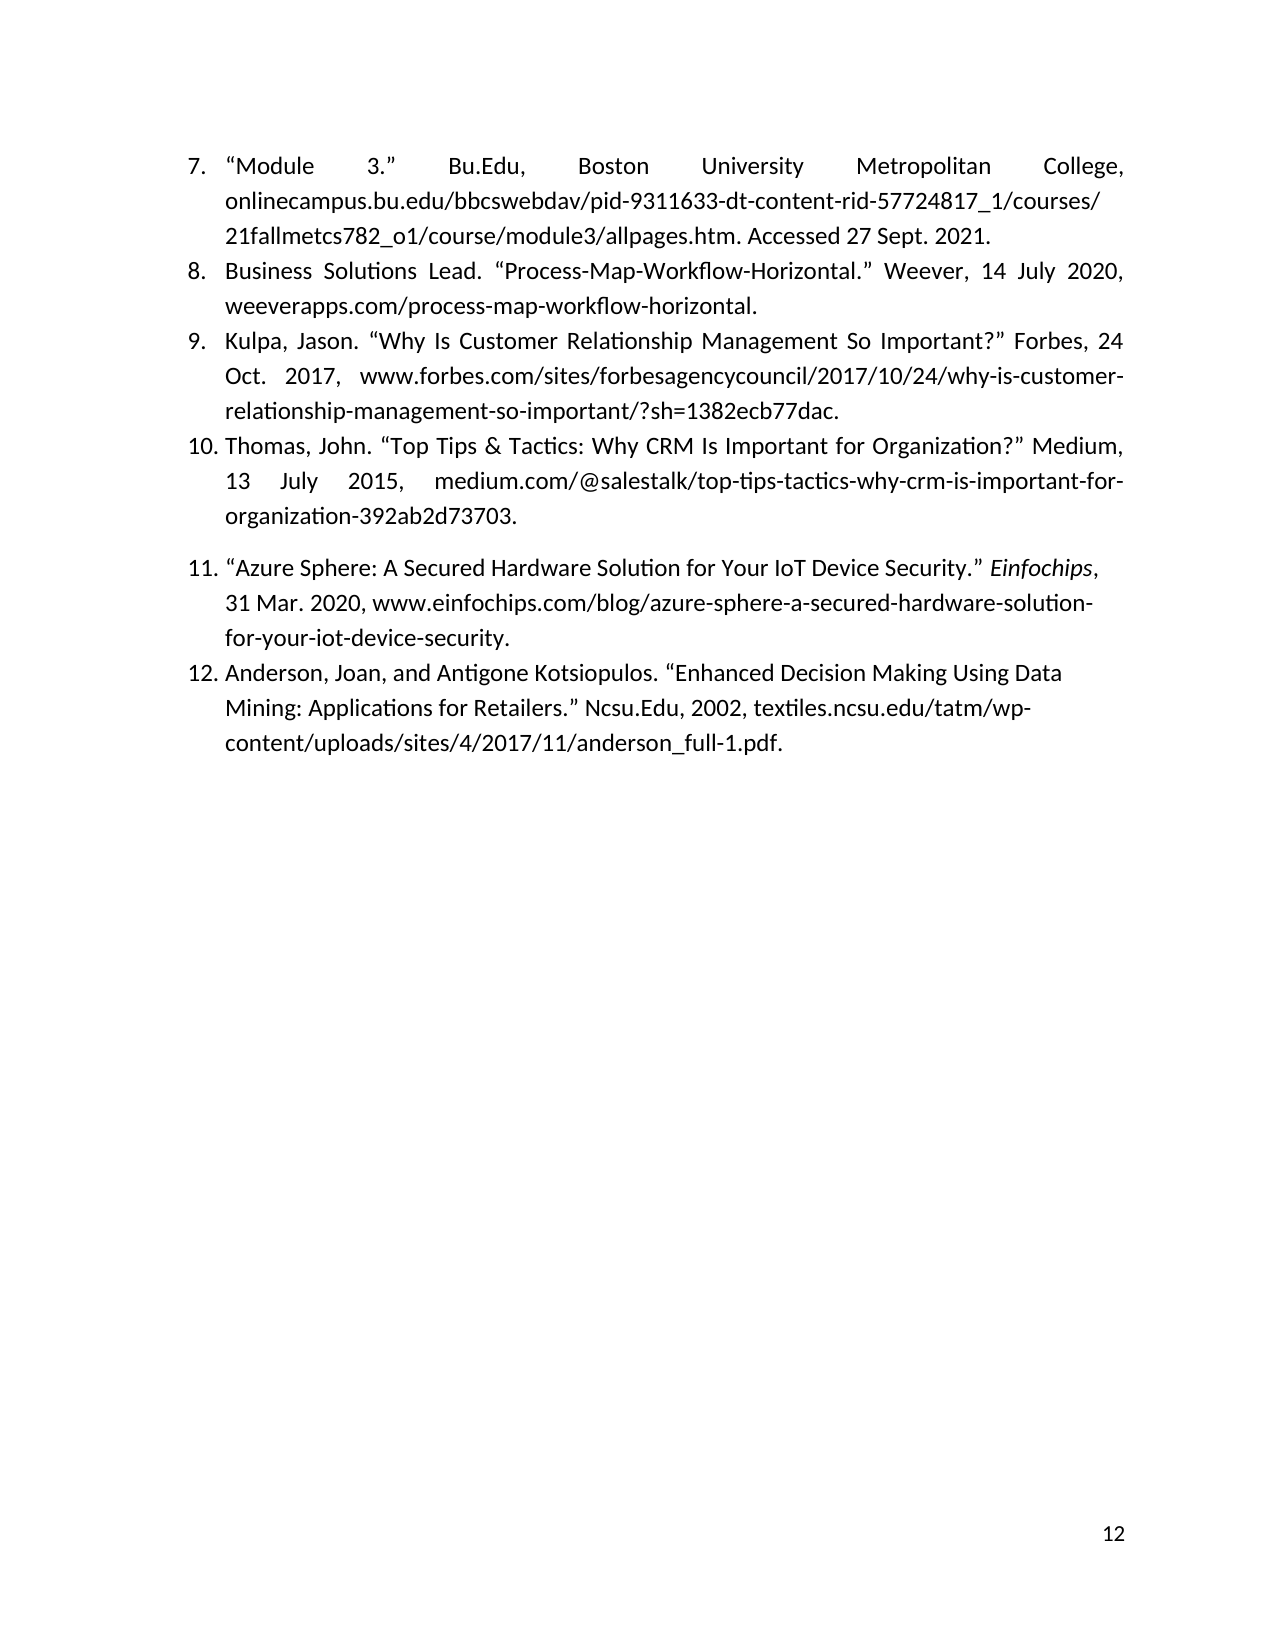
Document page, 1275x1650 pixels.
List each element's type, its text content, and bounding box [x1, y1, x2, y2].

list “Azure Sphere: A Secured Hardware Solution for Your IoT Device Security.” Einfochips, 31 Mar. 2020, www.einfochips.com/blog/azure-sphere-a-secured-hardware-solution-for-your-iot-device-security. [187, 552, 1125, 652]
list “Module 3.” Bu.Edu, Boston University Metropolitan College, onlinecampus.bu.edu/bbcswebdav/pid-9311633-dt-content-rid-57724817_1/courses/21fallmetcs782_o1/course/module3/allpages.htm. Accessed 27 Sept. 2021. [187, 150, 1125, 251]
list Anderson, Joan, and Antigone Kotsiopulos. “Enhanced Decision Making Using Data Mining: Applications for Retailers.” Ncsu.Edu, 2002, textiles.ncsu.edu/tatm/wp-content/uploads/sites/4/2017/11/anderson_full-1.pdf. [187, 657, 1125, 757]
list Business Solutions Lead. “Process-Map-Workflow-Horizontal.” Weever, 14 July 2020, weeverapps.com/process-map-workflow-horizontal. [187, 255, 1125, 321]
list Thomas, John. “Top Tips & Tactics: Why CRM Is Important for Organization?” Medium, 13 July 2015, medium.com/@salestalk/top-tips-tactics-why-crm-is-important-for-organization-392ab2d73703. [187, 430, 1125, 531]
list Kulpa, Jason. “Why Is Customer Relationship Management So Important?” Forbes, 24 Oct. 2017, www.forbes.com/sites/forbesagencycouncil/2017/10/24/why-is-customer-relationship-management-so-important/?sh=1382ecb77dac. [187, 325, 1125, 426]
